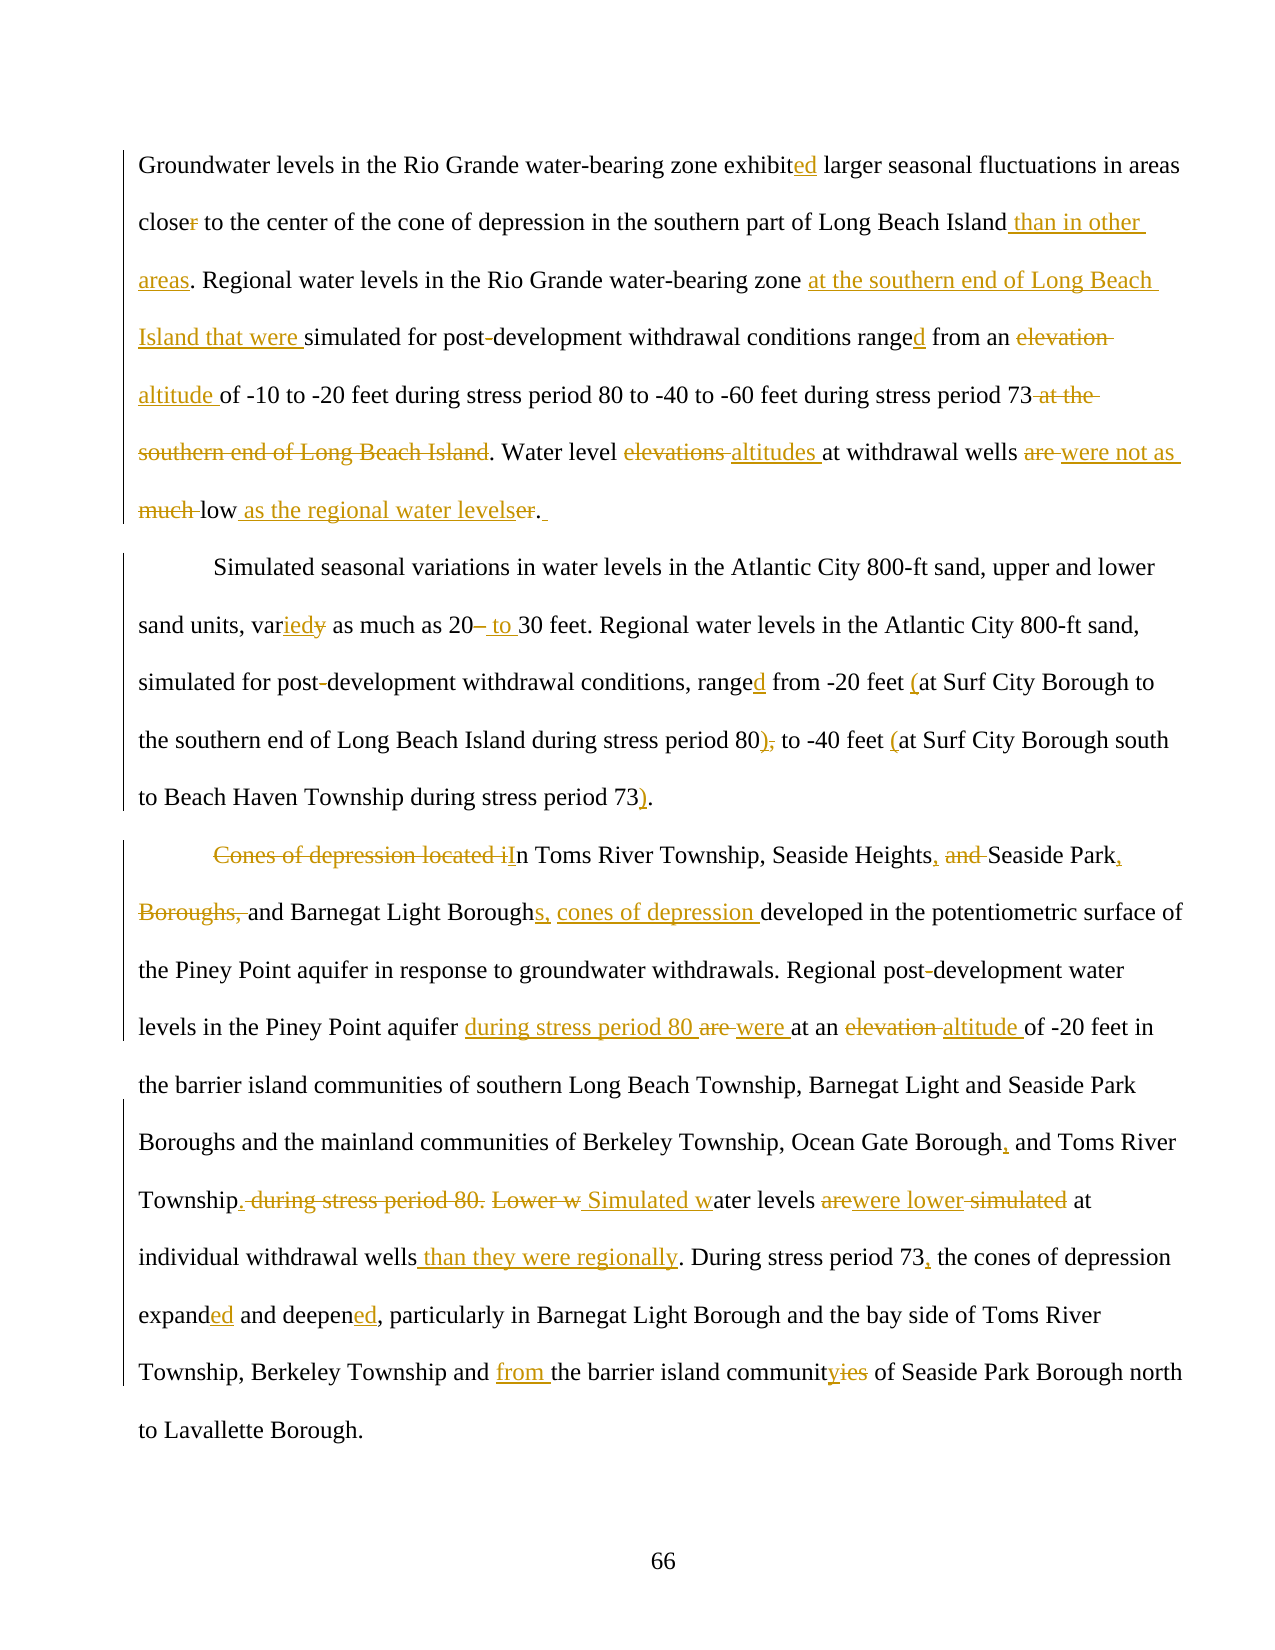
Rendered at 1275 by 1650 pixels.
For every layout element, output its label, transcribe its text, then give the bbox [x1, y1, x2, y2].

text Simulated seasonal variations in water levels in the Atlantic City 800-ft sand, upper and lower sand units, var as much as 2030 feet. Regional water levels in the Atlantic City 800-ft sand, simulated for postdevelopment withdrawal conditions, range from -20 feet at Surf City Borough to the southern end of Long Beach Island during stress period 80 to -40 feet at Surf City Borough south to Beach Haven Township during stress period 73. [138, 552, 1185, 811]
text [138, 150, 1185, 524]
text n Toms River Township, Seaside Heights Seaside Park and Barnegat Light Borough developed in the potentiometric surface of the Piney Point aquifer in response to groundwater withdrawals. Regional postdevelopment water levels in the Piney Point aquifer at an of -20 feet in the barrier island communities of southern Long Beach Township, Barnegat Light and Seaside Park Boroughs and the mainland communities of Berkeley Township, Ocean Gate Borough and Toms River Township ater levels at individual withdrawal wells. During stress period 73 the cones of depression expand and deepen, particularly in Barnegat Light Borough and the bay side of Toms River Township, Berkeley Township and the barrier island communit of Seaside Park Borough north to Lavallette Borough. [138, 840, 1185, 1444]
